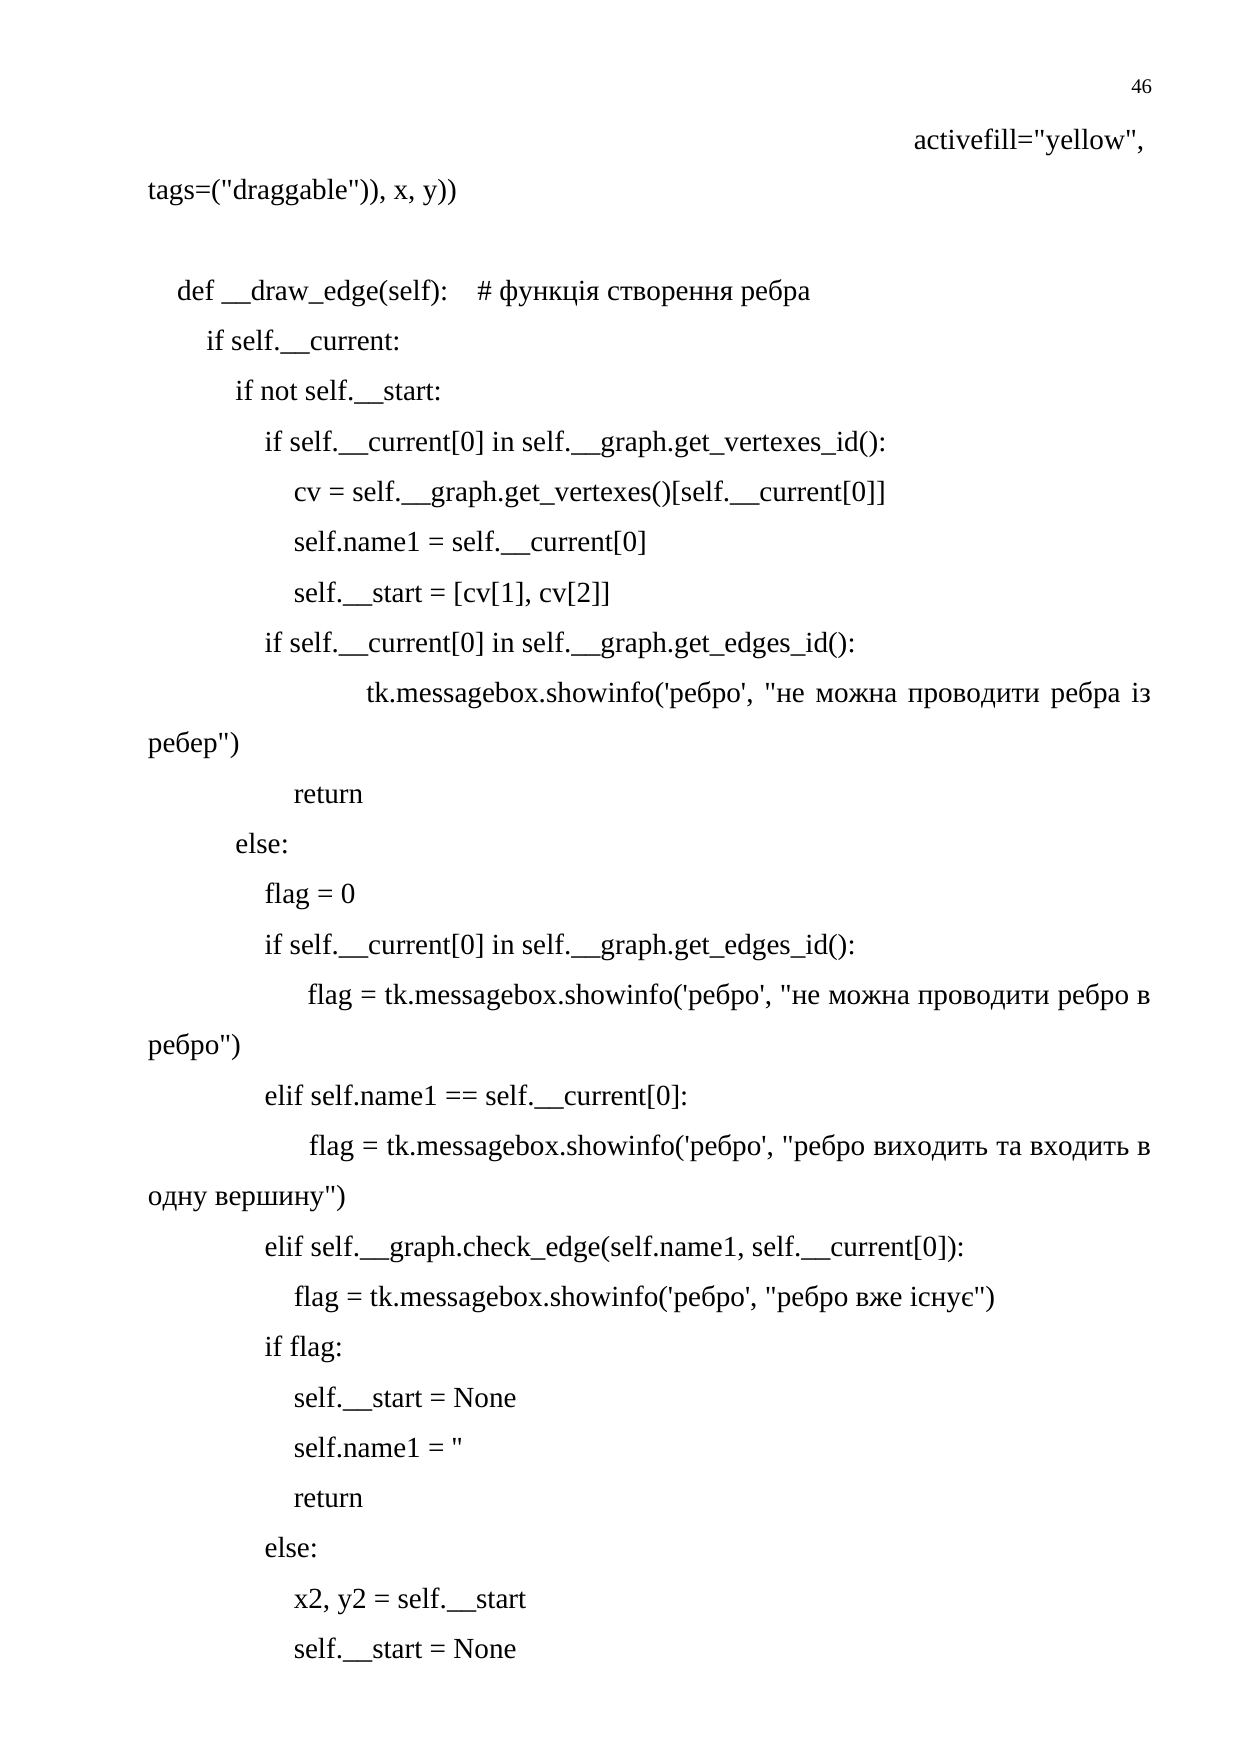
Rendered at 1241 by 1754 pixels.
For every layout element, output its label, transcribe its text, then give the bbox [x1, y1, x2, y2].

text flag = tk.messagebox.showinfo('ребро', "ребро вже існує") [148, 1279, 1152, 1313]
text if self.__current[0] in self.__graph.get_vertexes_id(): [148, 424, 1152, 457]
text x2, y2 = self.__start [148, 1581, 1152, 1614]
text self.name1 = '' [148, 1430, 1152, 1463]
text else: [148, 826, 1152, 860]
text if self.__current[0] in self.__graph.get_edges_id(): [148, 625, 1152, 658]
text return [148, 776, 1152, 809]
text elif self.name1 == self.__current[0]: [148, 1078, 1152, 1111]
text if flag: [148, 1329, 1152, 1363]
text flag = tk.messagebox.showinfo('ребро', "не можна проводити ребро в ребро") [148, 977, 1152, 1061]
text else: [148, 1531, 1152, 1564]
text tk.messagebox.showinfo('ребро', "не можна проводити ребра із ребер") [148, 675, 1152, 759]
text cv = self.__graph.get_vertexes()[self.__current[0]] [148, 474, 1152, 508]
text elif self.__graph.check_edge(self.name1, self.__current[0]): [148, 1229, 1152, 1262]
text self.__start = [cv[1], cv[2]] [148, 575, 1152, 608]
text self.name1 = self.__current[0] [148, 524, 1152, 558]
text if not self.__start: [148, 373, 1152, 407]
text if self.__current[0] in self.__graph.get_edges_id(): [148, 927, 1152, 960]
text self.__start = None [148, 1380, 1152, 1413]
text return [148, 1480, 1152, 1514]
text self.__start = None [148, 1631, 1152, 1665]
text flag = tk.messagebox.showinfo('ребро', "ребро виходить та входить в одну вершину") [148, 1128, 1152, 1212]
text if self.__current: [148, 323, 1152, 357]
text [148, 122, 1152, 206]
text flag = 0 [148, 877, 1152, 910]
text def __draw_edge(self): # функція створення ребра [148, 273, 1152, 306]
